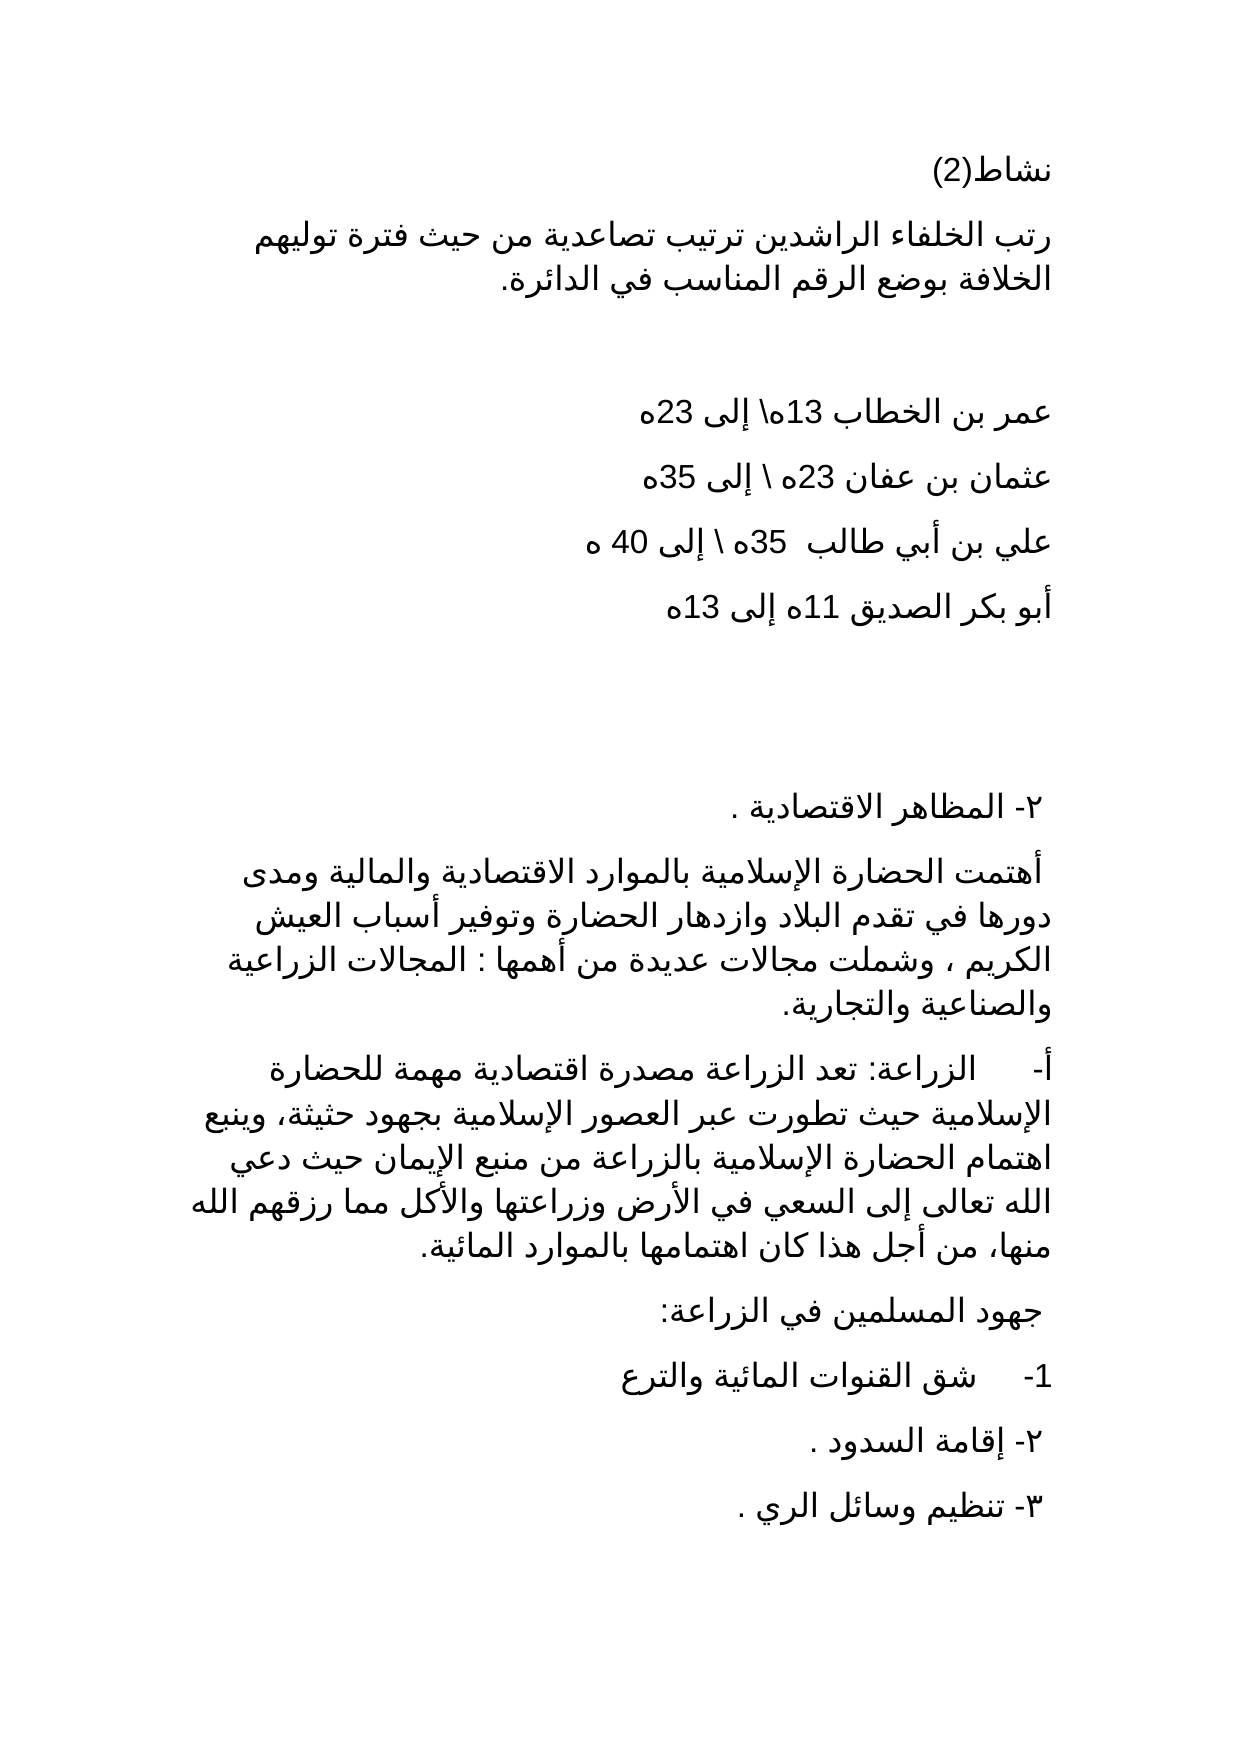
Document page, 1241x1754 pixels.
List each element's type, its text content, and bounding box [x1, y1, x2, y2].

text نشاط(2) [187, 150, 1053, 188]
text ٢- المظاهر الاقتصادية . [187, 787, 1053, 825]
text جهود المسلمين في الزراعة: [187, 1291, 1053, 1329]
text عثمان بن عفان 23ه \ إلى 35ه [187, 457, 1053, 495]
text أبو بكر الصديق 11ه إلى 13ه [187, 587, 1053, 625]
text أهتمت الحضارة الإسلامية بالموارد الاقتصادية والمالية ومدى دورها في تقدم البلاد وازدهار الحضارة وتوفير أسباب العيش الكريم ، وشملت مجالات عديدة من أهمها : المجالات الزراعية والصناعية والتجارية. [187, 852, 1053, 1023]
text أ‌- الزراعة: تعد الزراعة مصدرة اقتصادية مهمة للحضارة الإسلامية حيث تطورت عبر العصور الإسلامية بجهود حثيثة، وينبع اهتمام الحضارة الإسلامية بالزراعة من منبع الإيمان حيث دعي الله تعالى إلى السعي في الأرض وزراعتها والأكل مما رزقهم الله منها، من أجل هذا كان اهتمامها بالموارد المائية. [187, 1049, 1053, 1264]
text 1- شق القنوات المائية والترع [187, 1356, 1053, 1394]
text عمر بن الخطاب 13ه\ إلى 23ه [187, 392, 1053, 430]
text ۲- إقامة السدود . [187, 1421, 1053, 1459]
text ٣- تنظيم وسائل الري . [187, 1486, 1053, 1524]
text رتب الخلفاء الراشدين ترتيب تصاعدية من حيث فترة توليهم الخلافة بوضع الرقم المناسب في الدائرة. [187, 215, 1053, 298]
text علي بن أبي طالب 35ه \ إلى 40 ه [187, 522, 1053, 560]
